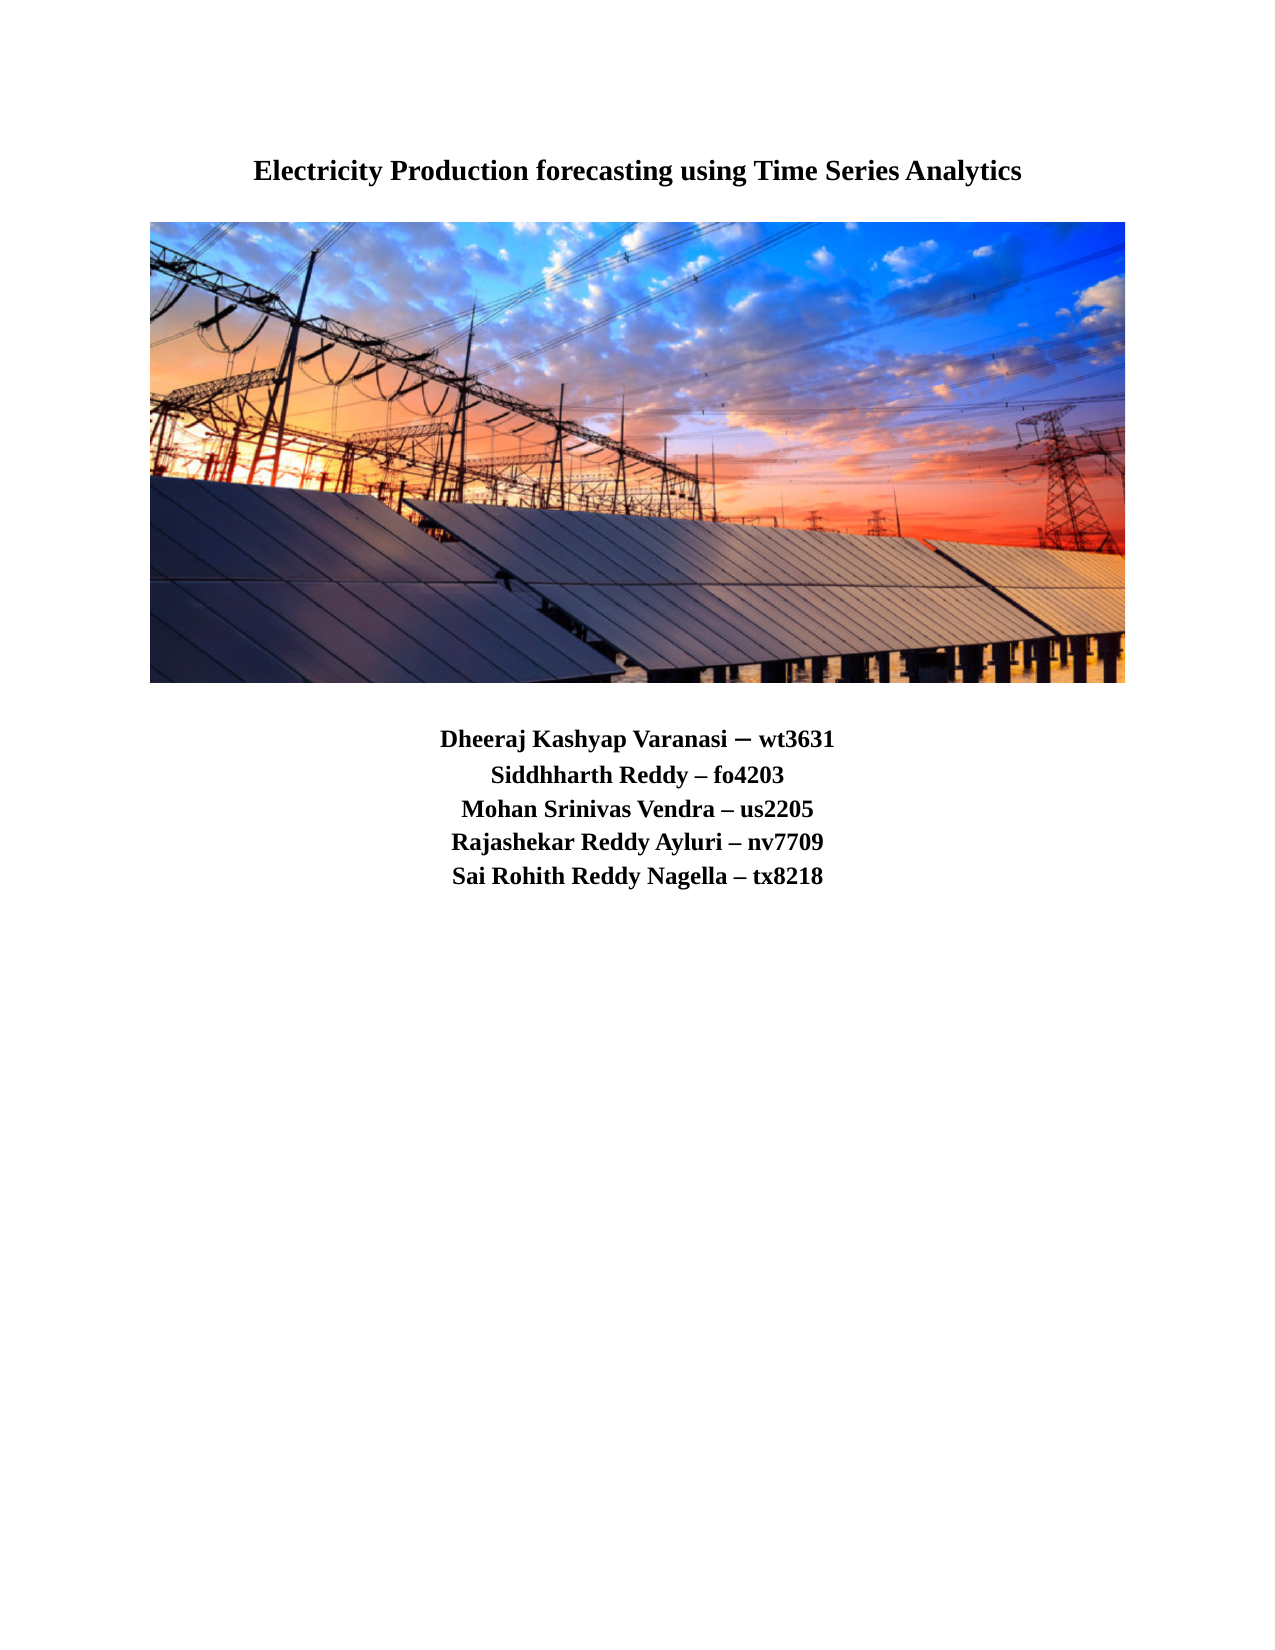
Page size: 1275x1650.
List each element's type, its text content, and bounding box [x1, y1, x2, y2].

text Siddhharth Reddy – fo4203 [150, 760, 1125, 789]
text Sai Rohith Reddy Nagella – tx8218 [150, 861, 1125, 890]
picture [150, 222, 1125, 683]
text Dheeraj Kashyap Varanasi – wt3631 [150, 718, 1125, 754]
text Electricity Production forecasting using Time Series Analytics [150, 153, 1125, 186]
text Mohan Srinivas Vendra – us2205 [150, 794, 1125, 822]
text Rajashekar Reddy Ayluri – nv7709 [150, 827, 1125, 856]
